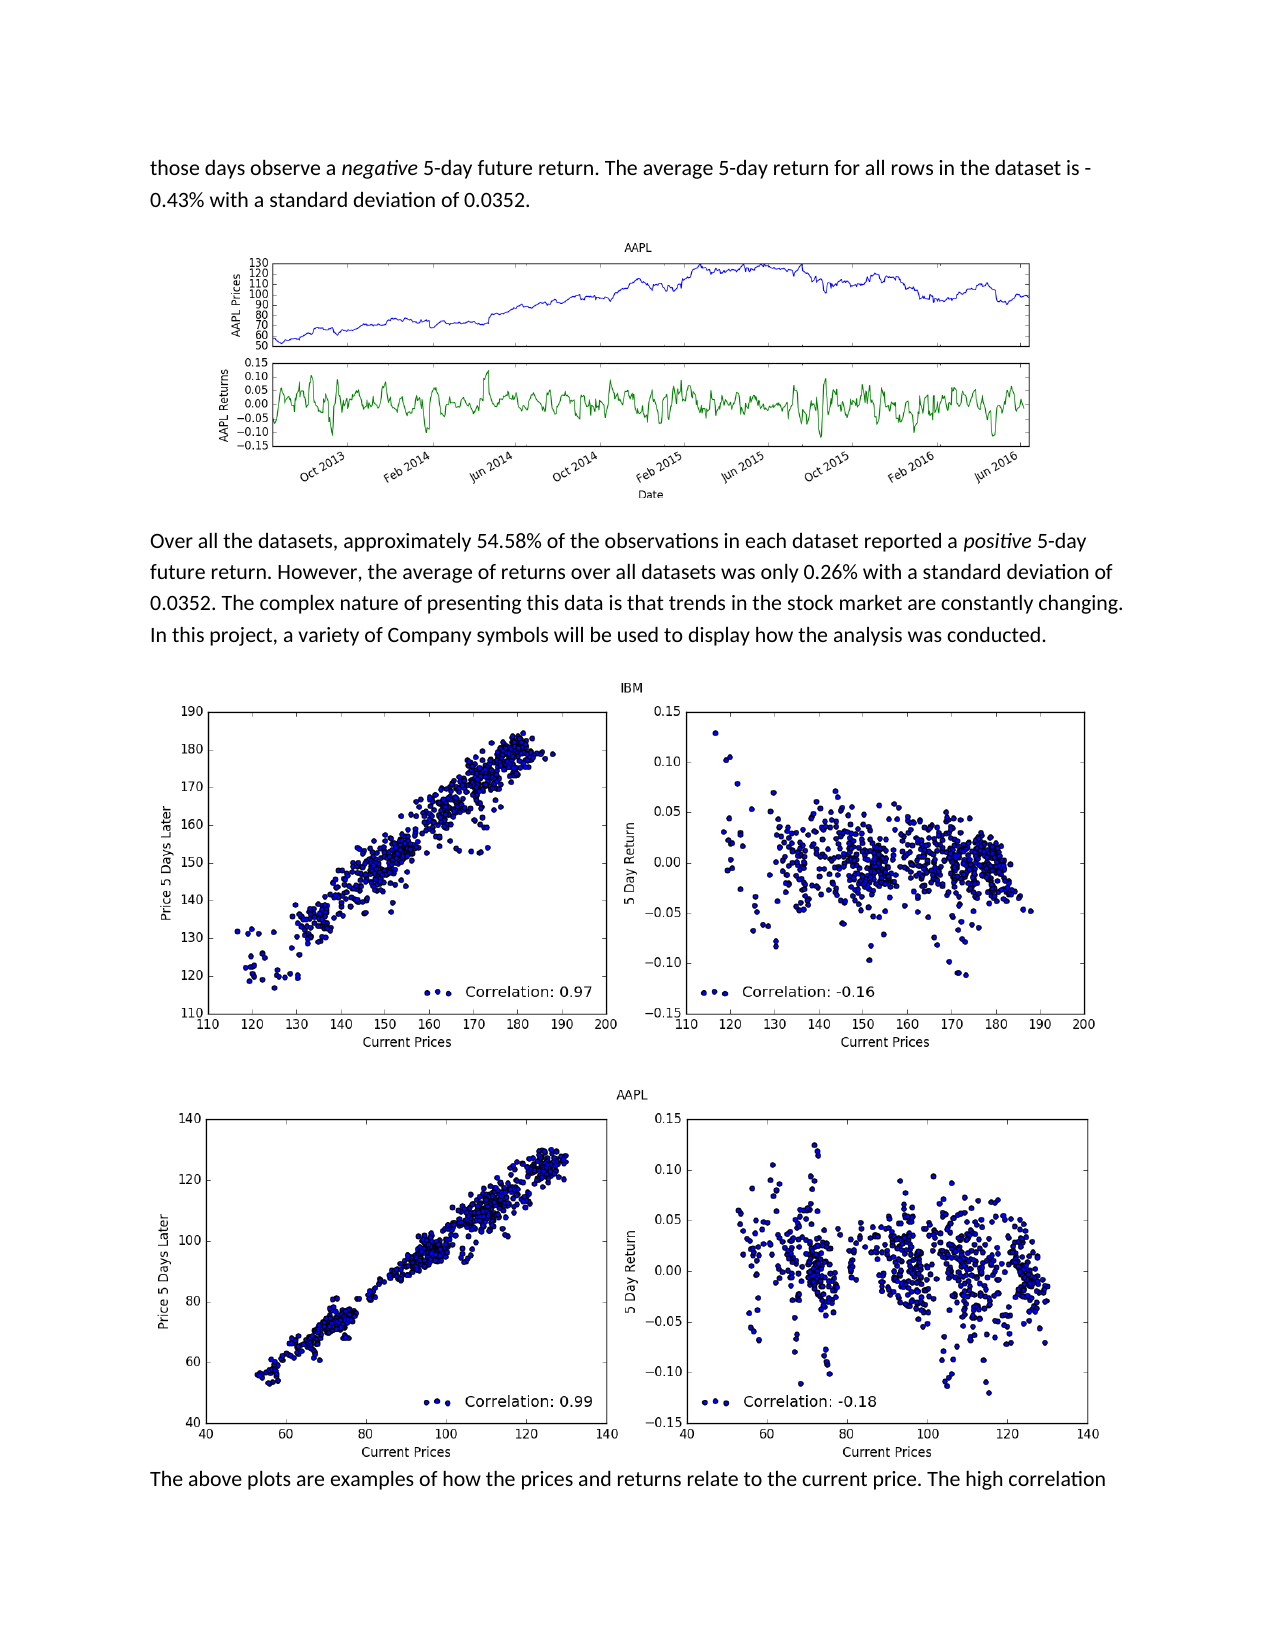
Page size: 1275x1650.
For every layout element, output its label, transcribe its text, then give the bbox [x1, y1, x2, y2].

picture [150, 1082, 1108, 1461]
text Over all the datasets, approximately 54.58% of the observations in each dataset reported a positive 5-day future return. However, the average of returns over all datasets was only 0.26% with a standard deviation of 0.0352. The complex nature of presenting this data is that trends in the stock market are constantly changing. In this project, a variety of Company symbols will be used to display how the analysis was conducted. [150, 522, 1125, 647]
picture [150, 674, 1108, 1051]
picture [150, 237, 1125, 498]
